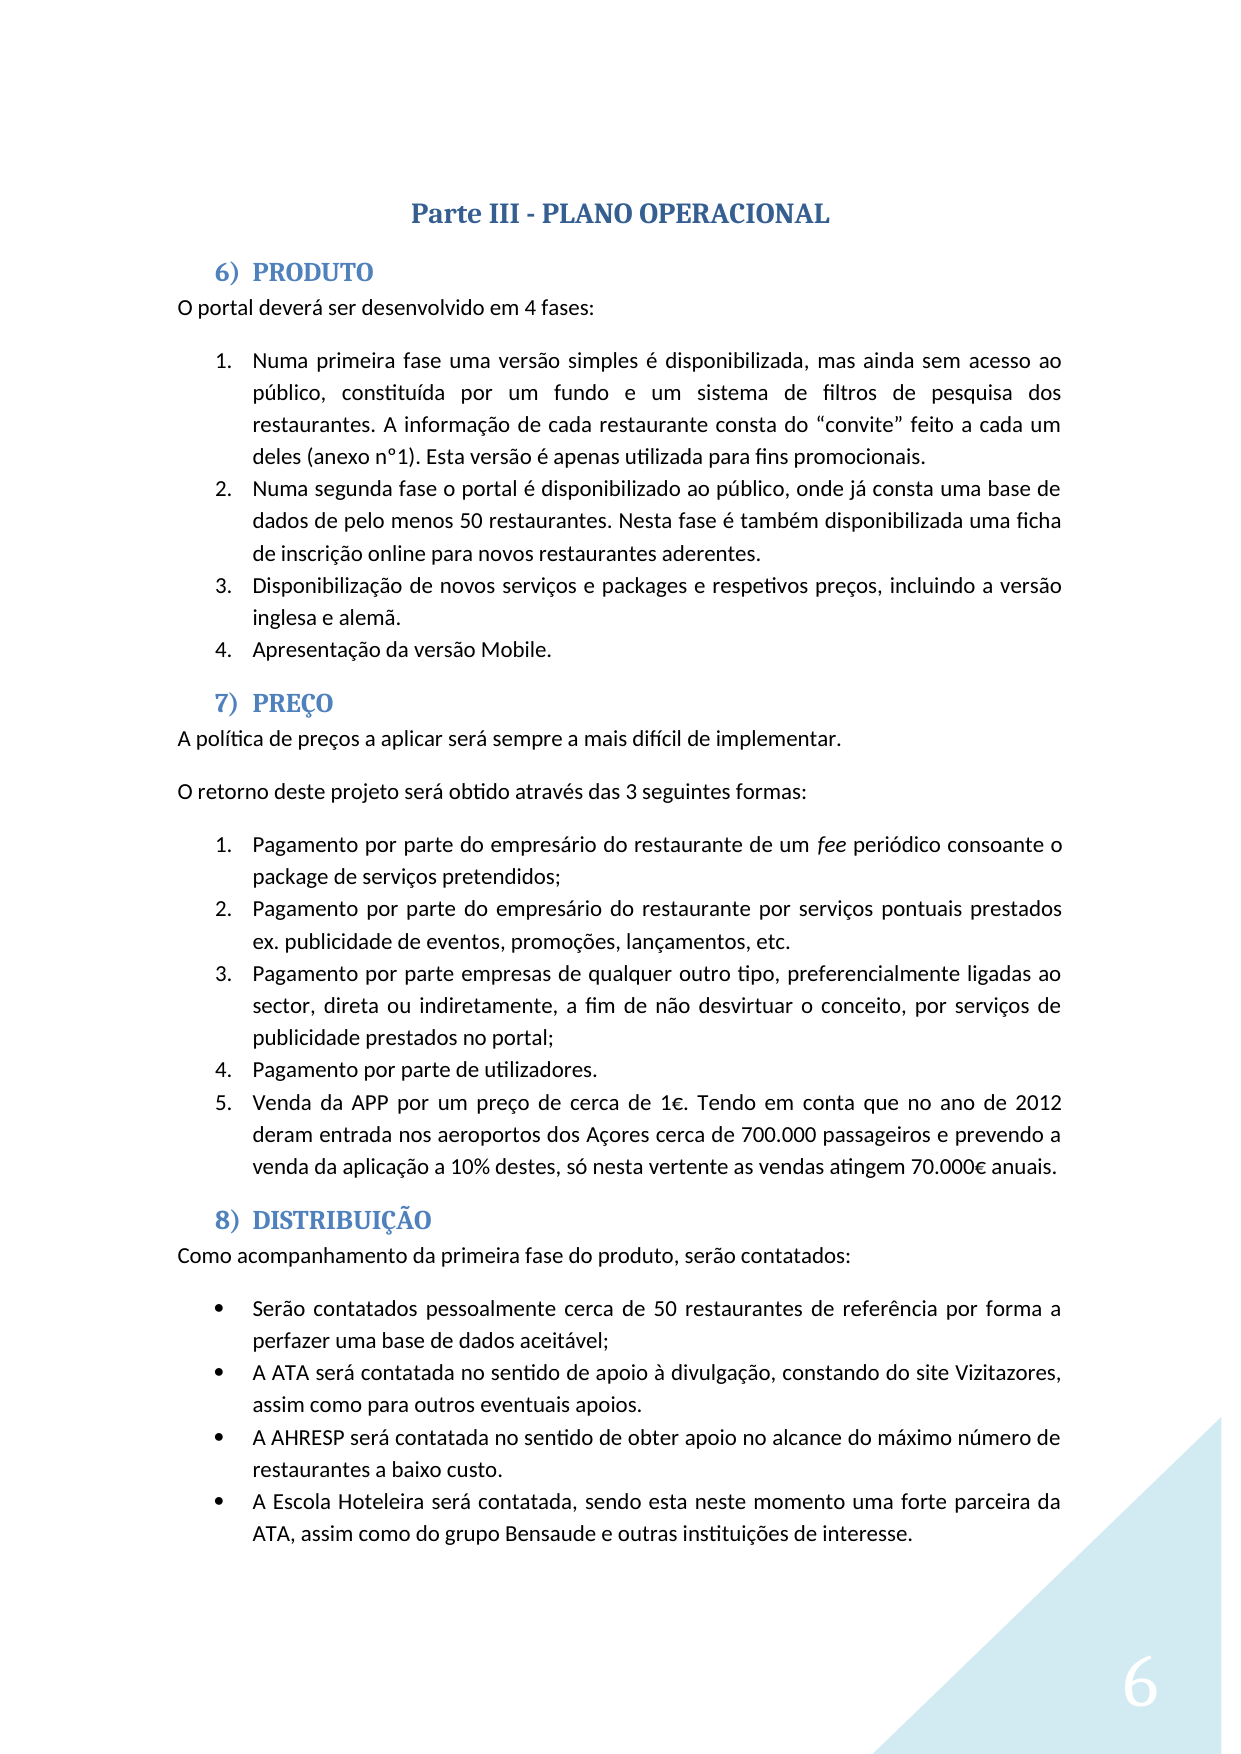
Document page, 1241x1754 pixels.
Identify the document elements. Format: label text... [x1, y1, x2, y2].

list Pagamento por parte do empresário do restaurante por serviços pontuais prestados ex. publicidade de eventos, promoções, lançamentos, etc. [215, 894, 1063, 955]
list A AHRESP será contatada no sentido de obter apoio no alcance do máximo número de restaurantes a baixo custo. [215, 1423, 1063, 1483]
list Pagamento por parte empresas de qualquer outro tipo, preferencialmente ligadas ao sector, direta ou indiretamente, a fim de não desvirtuar o conceito, por serviços de publicidade prestados no portal; [215, 959, 1063, 1051]
list Numa segunda fase o portal é disponibilizado ao público, onde já consta uma base de dados de pelo menos 50 restaurantes. Nesta fase é também disponibilizada uma ficha de inscrição online para novos restaurantes aderentes. [215, 474, 1063, 567]
list Numa primeira fase uma versão simples é disponibilizada, mas ainda sem acesso ao público, constituída por um fundo e um sistema de filtros de pesquisa dos restaurantes. A informação de cada restaurante consta do “convite” feito a cada um deles (anexo nº1). Esta versão é apenas utilizada para fins promocionais. [215, 346, 1063, 470]
list Venda da APP por um preço de cerca de 1€. Tendo em conta que no ano de 2012 deram entrada nos aeroportos dos Açores cerca de 700.000 passageiros e prevendo a venda da aplicação a 10% destes, só nesta vertente as vendas atingem 70.000€ anuais. [215, 1088, 1063, 1180]
subtitle DISTRIBUIÇÃO [215, 1205, 1063, 1236]
text A política de preços a aplicar será sempre a mais difícil de implementar. [177, 724, 1063, 752]
list Pagamento por parte de utilizadores. [215, 1056, 1063, 1083]
subtitle PREÇO [215, 688, 1063, 719]
subtitle PRODUTO [215, 257, 1063, 288]
list A ATA será contatada no sentido de apoio à divulgação, constando do site Vizitazores, assim como para outros eventuais apoios. [215, 1358, 1063, 1418]
list Disponibilização de novos serviços e packages e respetivos preços, incluindo a versão inglesa e alemã. [215, 571, 1063, 631]
list Serão contatados pessoalmente cerca de 50 restaurantes de referência por forma a perfazer uma base de dados aceitável; [215, 1294, 1063, 1354]
list Pagamento por parte do empresário do restaurante de um fee periódico consoante o package de serviços pretendidos; [215, 830, 1063, 890]
text Como acompanhamento da primeira fase do produto, serão contatados: [177, 1241, 1063, 1269]
text O retorno deste projeto será obtido através das 3 seguintes formas: [177, 777, 1063, 805]
list Apresentação da versão Mobile. [215, 635, 1063, 663]
list A Escola Hoteleira será contatada, sendo esta neste momento uma forte parceira da ATA, assim como do grupo Bensaude e outras instituições de interesse. [215, 1487, 1063, 1547]
subtitle Parte III - PLANO OPERACIONAL [177, 198, 1063, 231]
text O portal deverá ser desenvolvido em 4 fases: [177, 293, 1063, 321]
